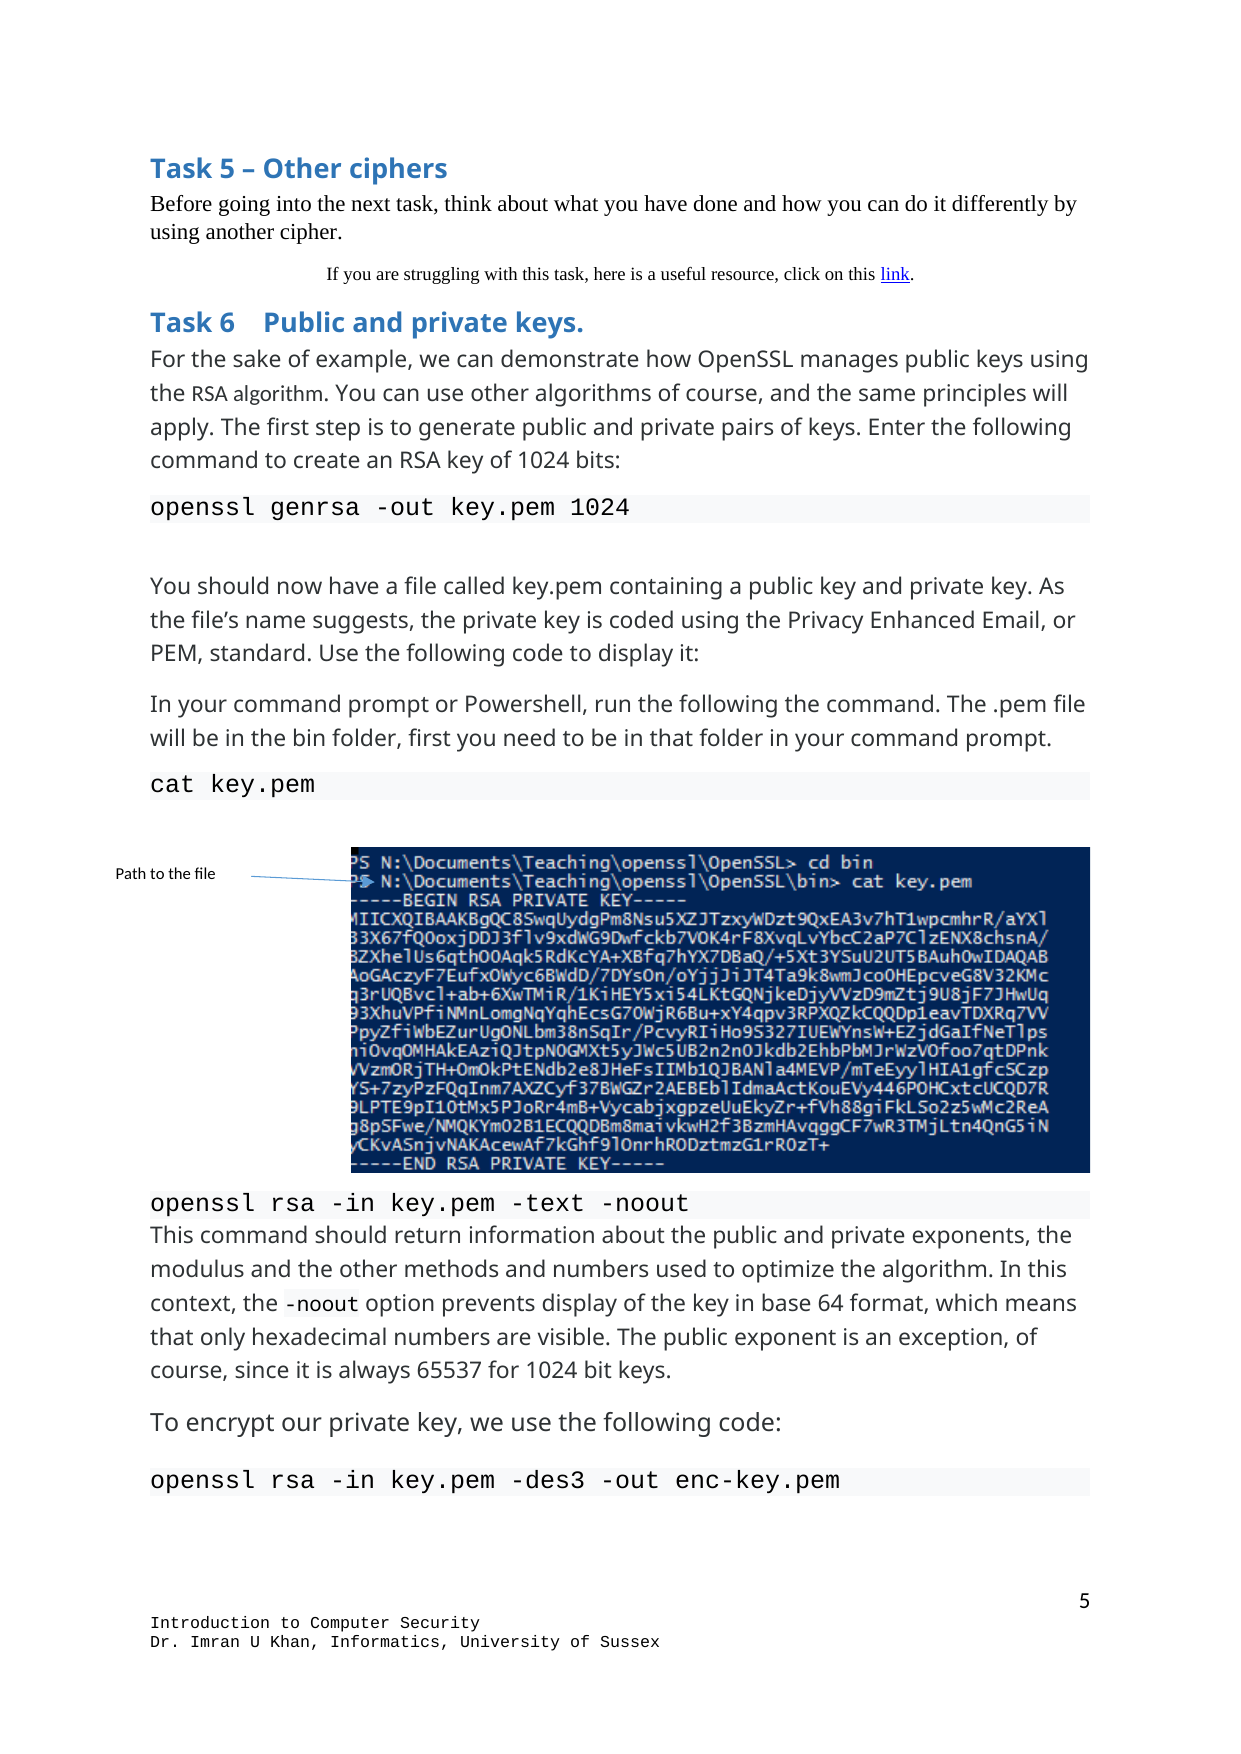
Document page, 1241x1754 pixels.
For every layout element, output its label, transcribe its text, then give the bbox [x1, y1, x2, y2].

text You should now have a file called key.pem containing a public key and private key. As the file’s name suggests, the private key is coded using the Privacy Enhanced Email, or PEM, standard. Use the following code to display it: [150, 570, 1090, 669]
text For the sake of example, we can demonstrate how OpenSSL manages public keys using the RSA algorithm. You can use other algorithms of course, and the same principles will apply. The first step is to generate public and private pairs of keys. Enter the following command to create an RSA key of 1024 bits: [150, 343, 1090, 476]
text cat key.pem [150, 772, 1090, 800]
text openssl rsa -in key.pem -text -noout [150, 1191, 1090, 1219]
picture [351, 847, 1091, 1173]
text openssl genrsa -out key.pem 1024 [150, 495, 1090, 523]
text If you are struggling with this task, here is a useful resource, click on this link. [150, 263, 1090, 285]
subtitle Task 5 – Other ciphers [150, 150, 1090, 187]
text openssl rsa -in key.pem -des3 -out enc-key.pem [150, 1468, 1090, 1496]
text To encrypt our private key, we use the following code: [150, 1405, 1090, 1439]
text Before going into the next task, think about what you have done and how you can do it differently by using another cipher. [150, 190, 1090, 244]
text This command should return information about the public and private exponents, the modulus and the other methods and numbers used to optimize the algorithm. In this context, the -noout option prevents display of the key in base 64 format, which means that only hexadecimal numbers are visible. The public exponent is an exception, of course, since it is always 65537 for 1024 bit keys. [150, 1219, 1090, 1386]
text In your command prompt or Powershell, run the following the command. The .pem file will be in the bin folder, first you need to be in that folder in your command prompt. [150, 688, 1090, 753]
subtitle Task 6 Public and private keys. [150, 303, 1090, 340]
